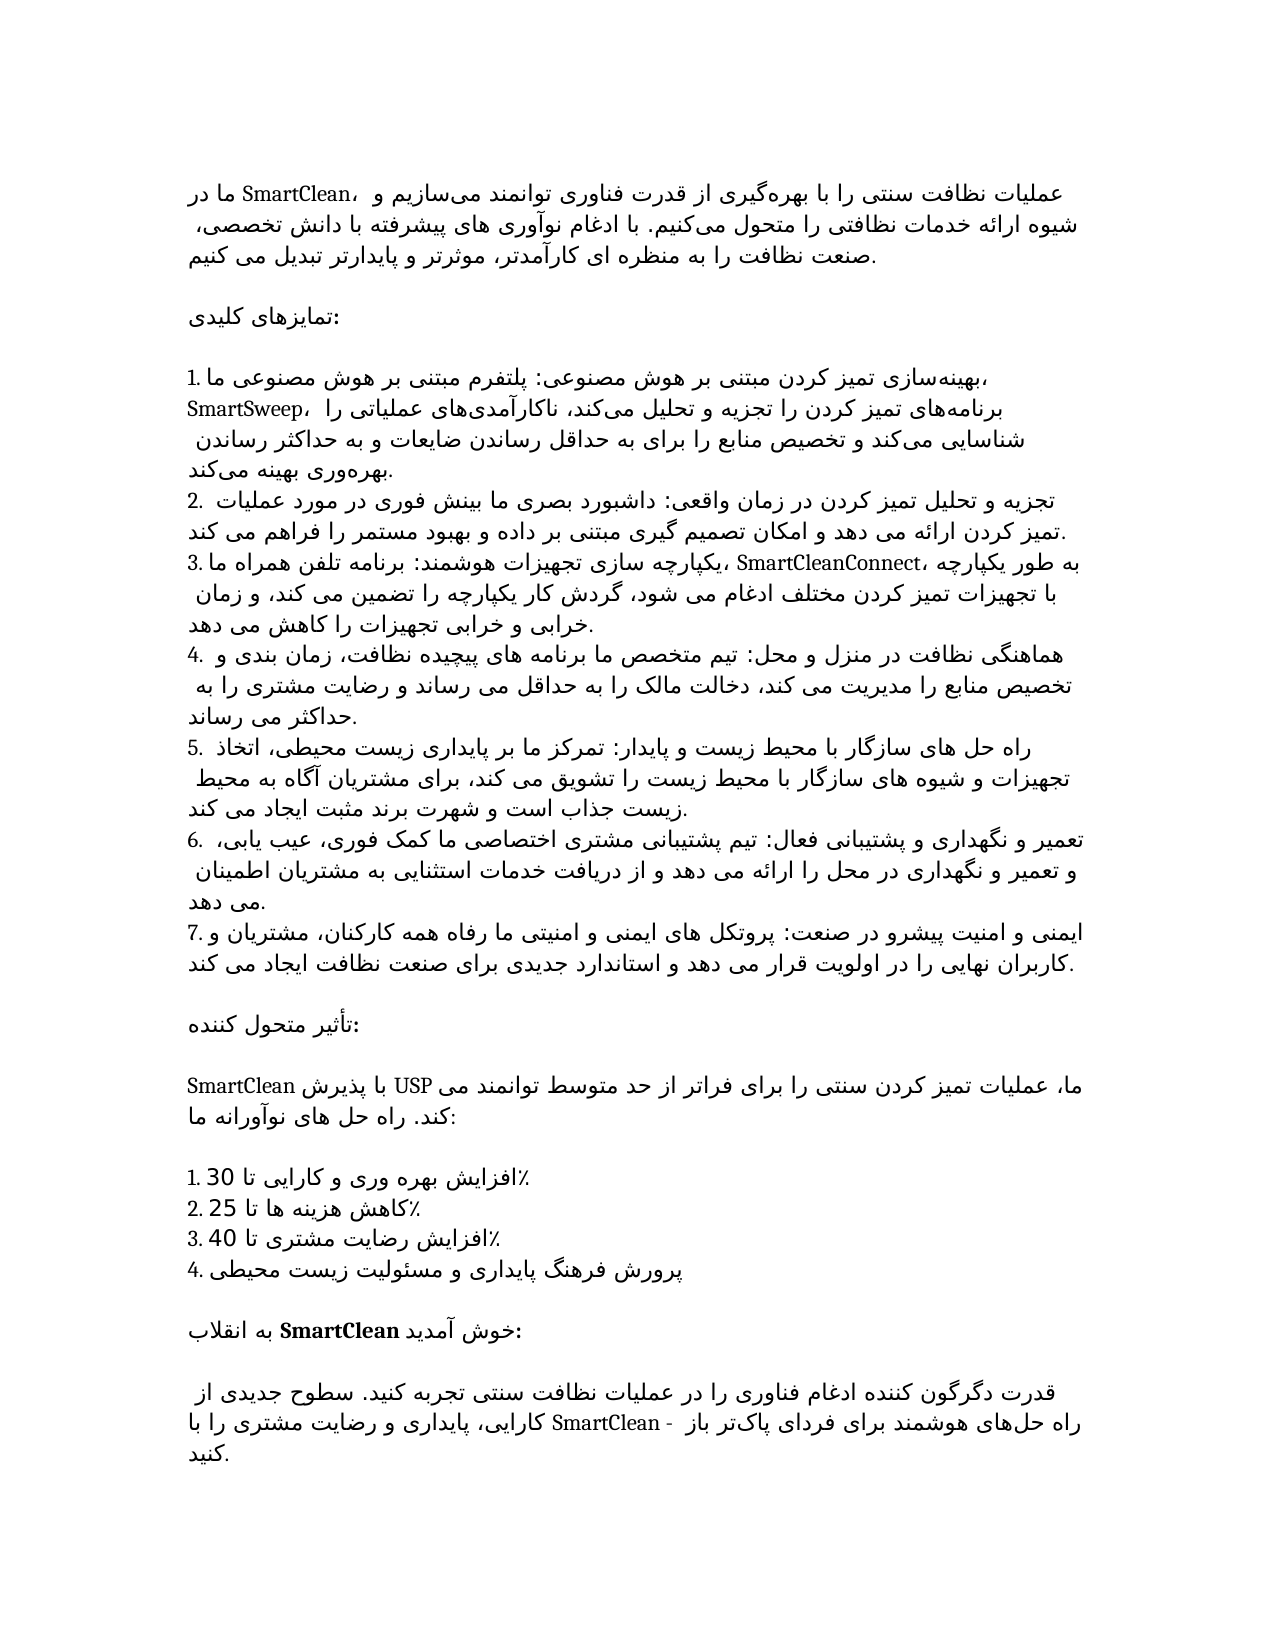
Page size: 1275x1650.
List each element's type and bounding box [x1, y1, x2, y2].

text [187, 150, 1087, 1467]
